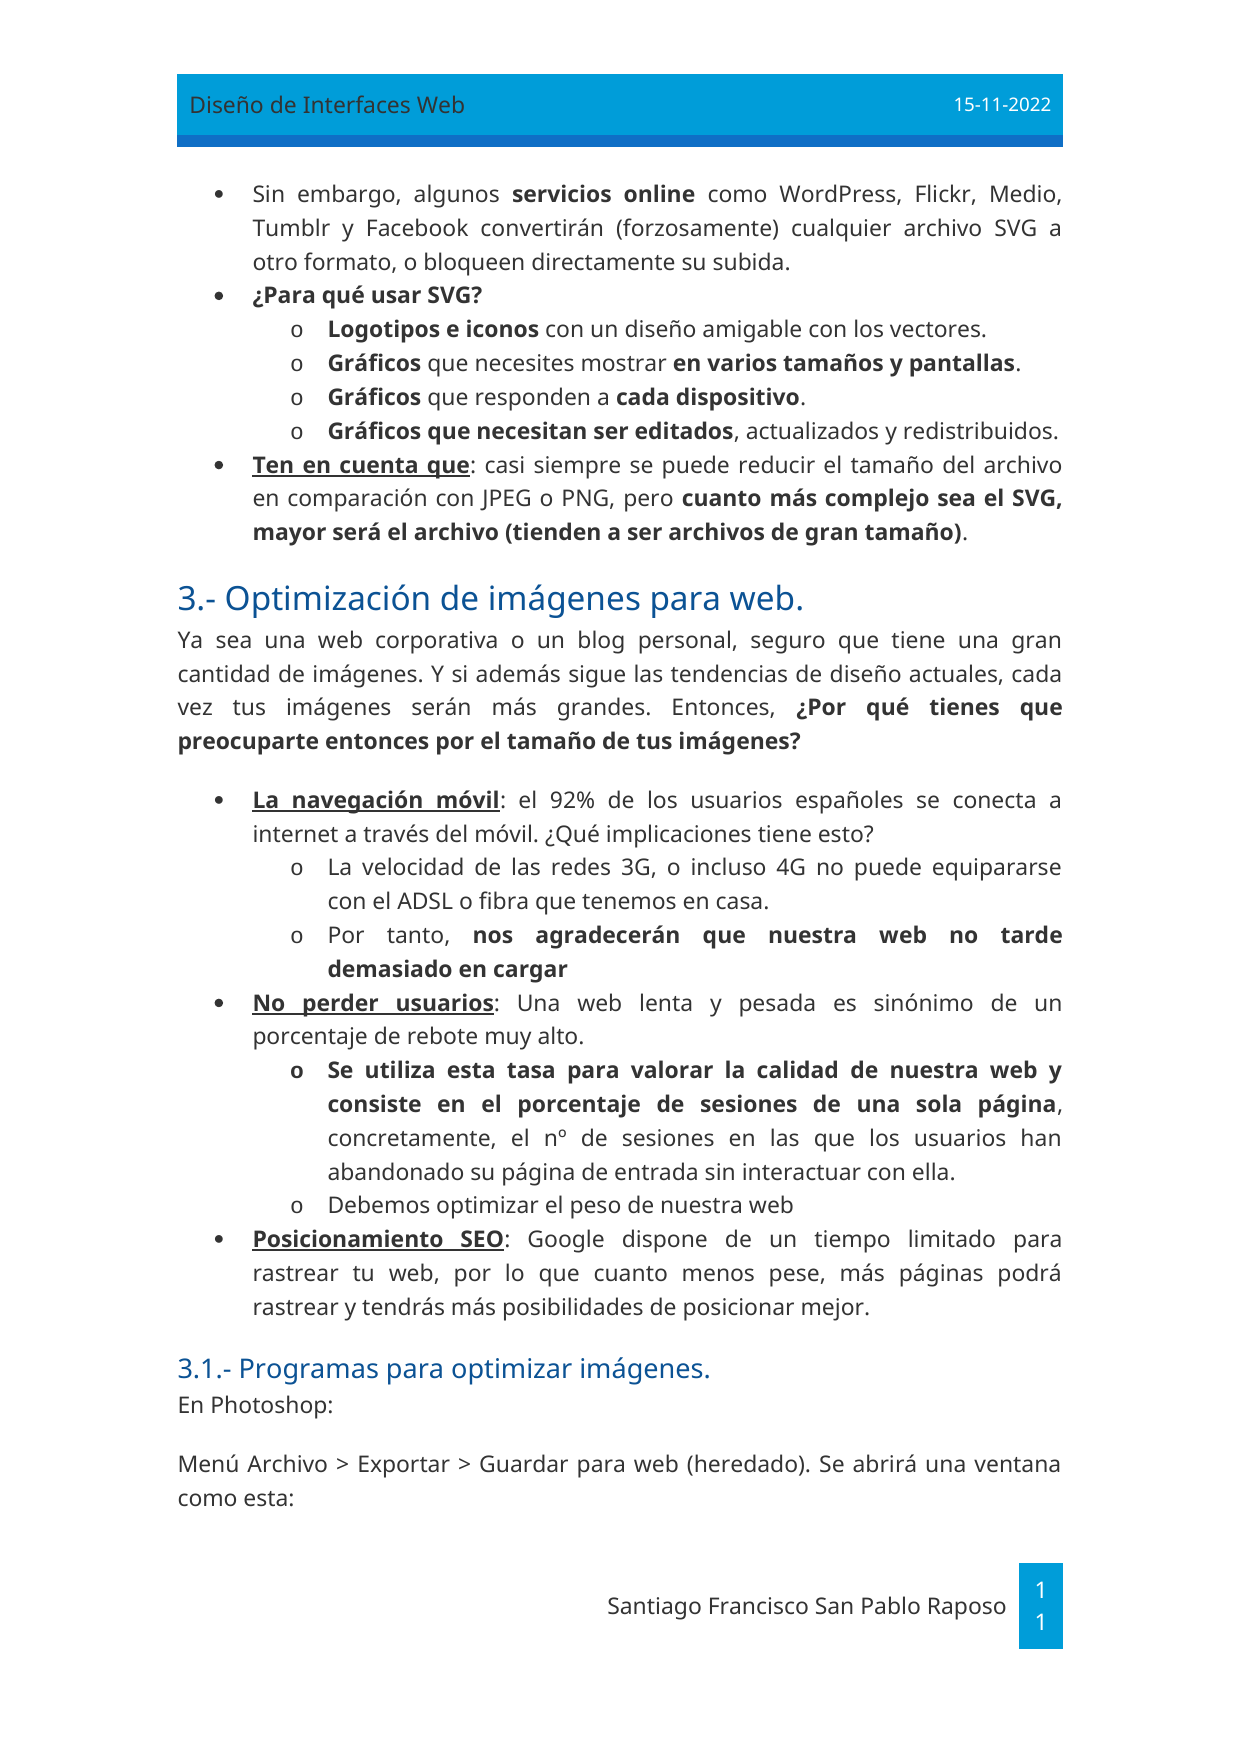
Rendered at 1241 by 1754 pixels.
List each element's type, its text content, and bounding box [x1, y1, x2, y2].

list La navegación móvil: el 92% de los usuarios españoles se conecta a internet a través del móvil. ¿Qué implicaciones tiene esto? [215, 784, 1063, 849]
list Se utiliza esta tasa para valorar la calidad de nuestra web y consiste en el porcentaje de sesiones de una sola página, concretamente, el nº de sesiones en las que los usuarios han abandonado su página de entrada sin interactuar con ella. [290, 1054, 1063, 1187]
list Posicionamiento SEO: Google dispone de un tiempo limitado para rastrear tu web, por lo que cuanto menos pese, más páginas podrá rastrear y tendrás más posibilidades de posicionar mejor. [215, 1223, 1063, 1322]
list Gráficos que necesitan ser editados, actualizados y redistribuidos. [290, 415, 1063, 446]
subtitle 3.1.- Programas para optimizar imágenes. [177, 1349, 1063, 1386]
list La velocidad de las redes 3G, o incluso 4G no puede equipararse con el ADSL o fibra que tenemos en casa. [290, 851, 1063, 916]
list Debemos optimizar el peso de nuestra web [290, 1189, 1063, 1221]
list Gráficos que necesites mostrar en varios tamaños y pantallas. [290, 347, 1063, 378]
text En Photoshop: [177, 1389, 1063, 1420]
list Logotipos e iconos con un diseño amigable con los vectores. [290, 313, 1063, 344]
list Gráficos que responden a cada dispositivo. [290, 381, 1063, 412]
list ¿Para qué usar SVG? [215, 279, 1063, 311]
list No perder usuarios: Una web lenta y pesada es sinónimo de un porcentaje de rebote muy alto. [215, 987, 1063, 1052]
text Ya sea una web corporativa o un blog personal, seguro que tiene una gran cantidad de imágenes. Y si además sigue las tendencias de diseño actuales, cada vez tus imágenes serán más grandes. Entonces, ¿Por qué tienes que preocuparte entonces por el tamaño de tus imágenes? [177, 624, 1063, 756]
list Sin embargo, algunos servicios online como WordPress, Flickr, Medio, Tumblr y Facebook convertirán (forzosamente) cualquier archivo SVG a otro formato, o bloqueen directamente su subida. [215, 178, 1063, 277]
list Ten en cuenta que: casi siempre se puede reducir el tamaño del archivo en comparación con JPEG o PNG, pero cuanto más complejo sea el SVG, mayor será el archivo (tienden a ser archivos de gran tamaño). [215, 449, 1063, 547]
subtitle 3.- Optimización de imágenes para web. [177, 575, 1063, 620]
text Menú Archivo > Exportar > Guardar para web (heredado). Se abrirá una ventana como esta: [177, 1448, 1063, 1513]
list Por tanto, nos agradecerán que nuestra web no tarde demasiado en cargar [290, 919, 1063, 984]
